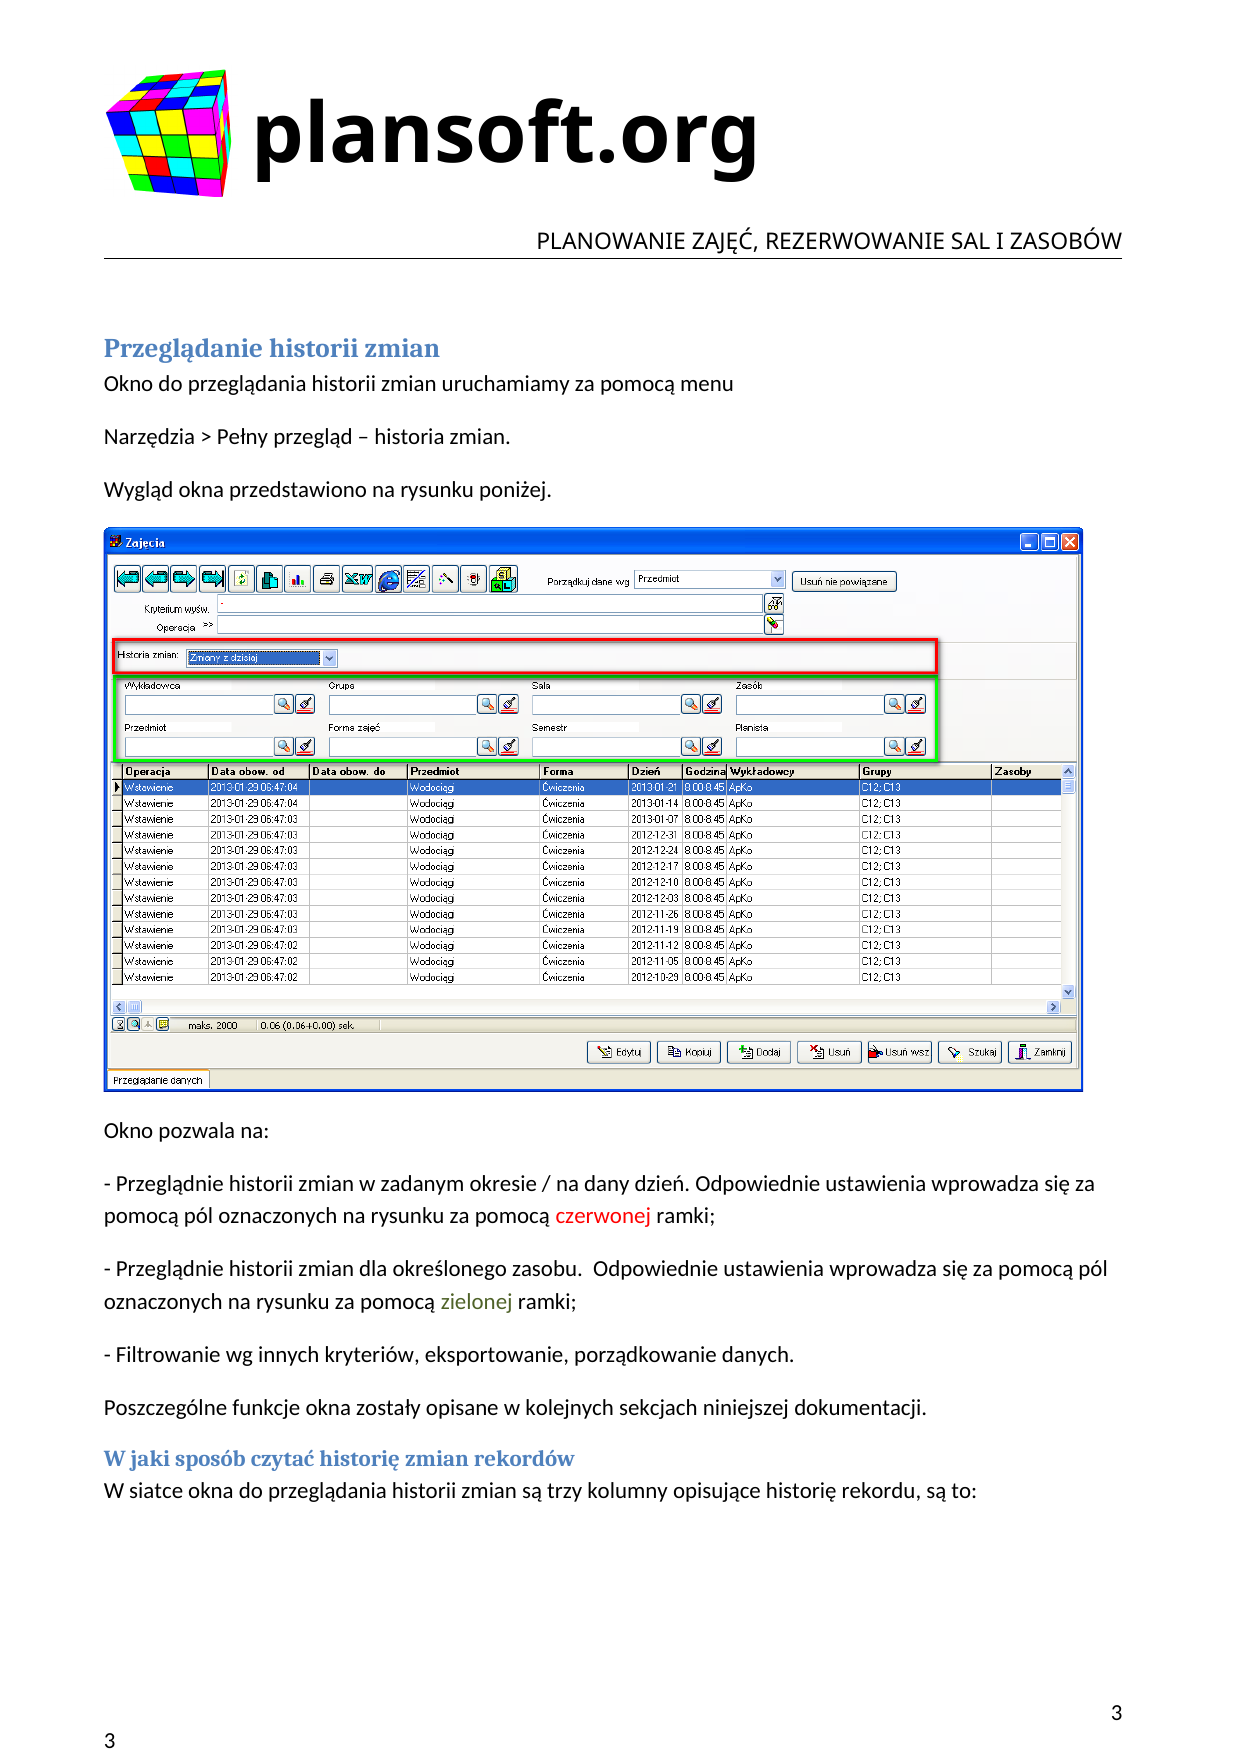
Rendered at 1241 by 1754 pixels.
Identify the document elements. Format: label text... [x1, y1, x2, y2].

text Okno pozwala na: [103, 1116, 1122, 1144]
text - Filtrowanie wg innych kryteriów, eksportowanie, porządkowanie danych. [103, 1340, 1122, 1368]
text Okno do przeglądania historii zmian uruchamiamy za pomocą menu [103, 369, 1122, 397]
subtitle Przeglądanie historii zmian [103, 333, 1122, 364]
text - Przeglądnie historii zmian w zadanym okresie / na dany dzień. Odpowiednie ustawienia wprowadza się za pomocą pól oznaczonych na rysunku za pomocą czerwonej ramki; [103, 1169, 1122, 1229]
picture [103, 527, 1084, 1092]
text - Przeglądnie historii zmian dla określonego zasobu. Odpowiednie ustawienia wprowadza się za pomocą pól oznaczonych na rysunku za pomocą zielonej ramki; [103, 1254, 1122, 1315]
text Poszczególne funkcje okna zostały opisane w kolejnych sekcjach niniejszej dokumentacji. [103, 1393, 1122, 1421]
subtitle W jaki sposób czytać historię zmian rekordów [103, 1446, 1122, 1472]
picture [103, 65, 238, 197]
text W siatce okna do przeglądania historii zmian są trzy kolumny opisujące historię rekordu, są to: [103, 1476, 1122, 1504]
text Wygląd okna przedstawiono na rysunku poniżej. [103, 475, 1122, 503]
text Narzędzia > Pełny przegląd – historia zmian. [103, 422, 1122, 450]
